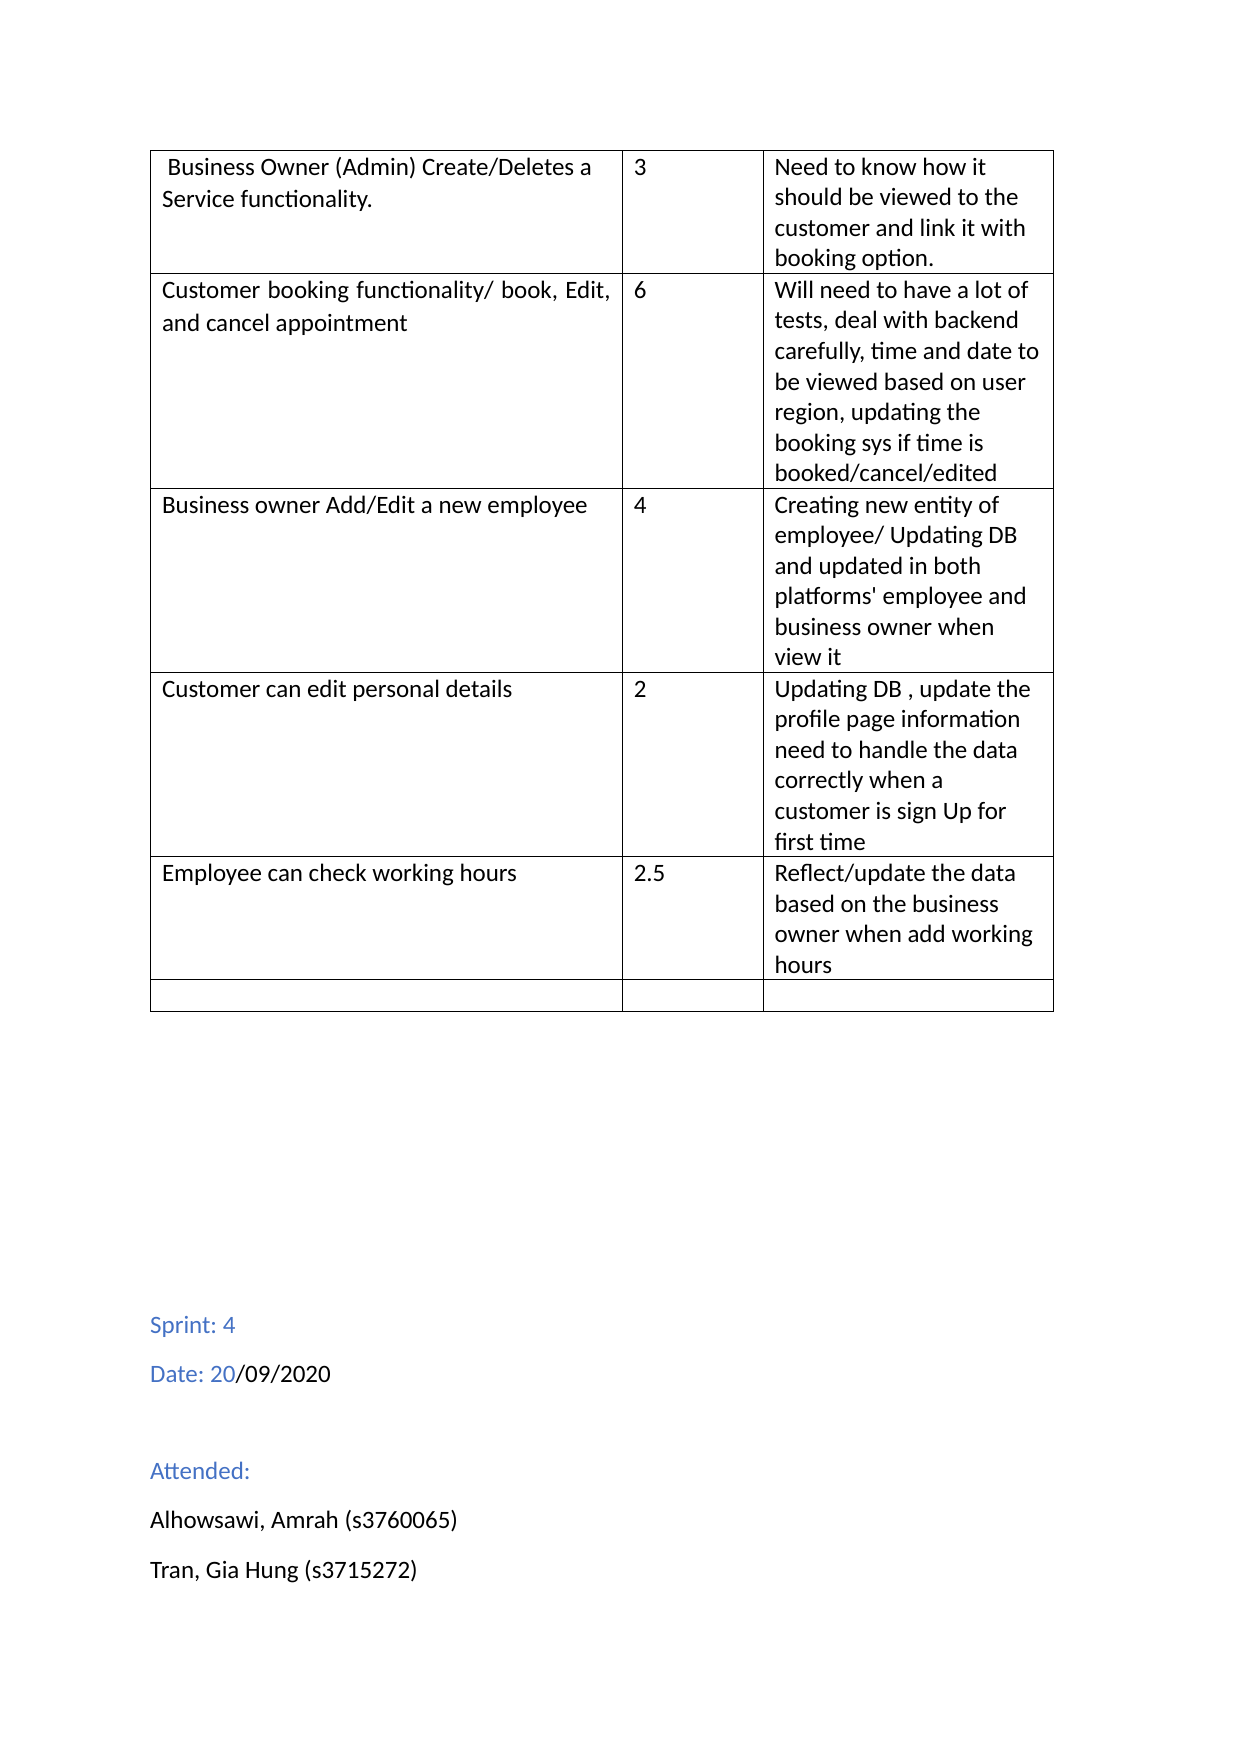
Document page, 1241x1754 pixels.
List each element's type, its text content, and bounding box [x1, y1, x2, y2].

table_cell 6 [623, 274, 763, 488]
table_cell Updating DB , update the profile page information need to handle the data correctly when a customer is sign Up for first time [764, 673, 1053, 856]
text Attended: [150, 1455, 1090, 1486]
table_cell [151, 980, 622, 1011]
text Alhowsawi, Amrah (s3760065) [150, 1504, 1090, 1535]
table_cell 2.5 [623, 857, 763, 979]
table_cell 2 [623, 673, 763, 856]
text Tran, Gia Hung (s3715272) [150, 1554, 1090, 1584]
text Sprint: 4 [150, 1309, 1090, 1340]
table_cell Business owner Add/Edit a new employee [151, 489, 622, 672]
table_cell Business Owner (Admin) Create/Deletes a Service functionality. [151, 151, 622, 273]
table_cell Customer can edit personal details [151, 673, 622, 856]
table_cell Creating new entity of employee/ Updating DB and updated in both platforms' employee and business owner when view it [764, 489, 1053, 672]
text Date: 20/09/2020 [150, 1359, 1090, 1389]
table_cell Reflect/update the data based on the business owner when add working hours [764, 857, 1053, 979]
table_cell Will need to have a lot of tests, deal with backend carefully, time and date to be viewed based on user region, updating the booking sys if time is booked/cancel/edited [764, 274, 1053, 488]
table_cell [623, 980, 763, 1011]
table_cell 3 [623, 151, 763, 273]
table_cell [764, 980, 1053, 1011]
table_cell Need to know how it should be viewed to the customer and link it with booking option. [764, 151, 1053, 273]
table_cell 4 [623, 489, 763, 672]
table_cell Customer booking functionality/ book, Edit, and cancel appointment [151, 274, 622, 488]
table_cell Employee can check working hours [151, 857, 622, 979]
